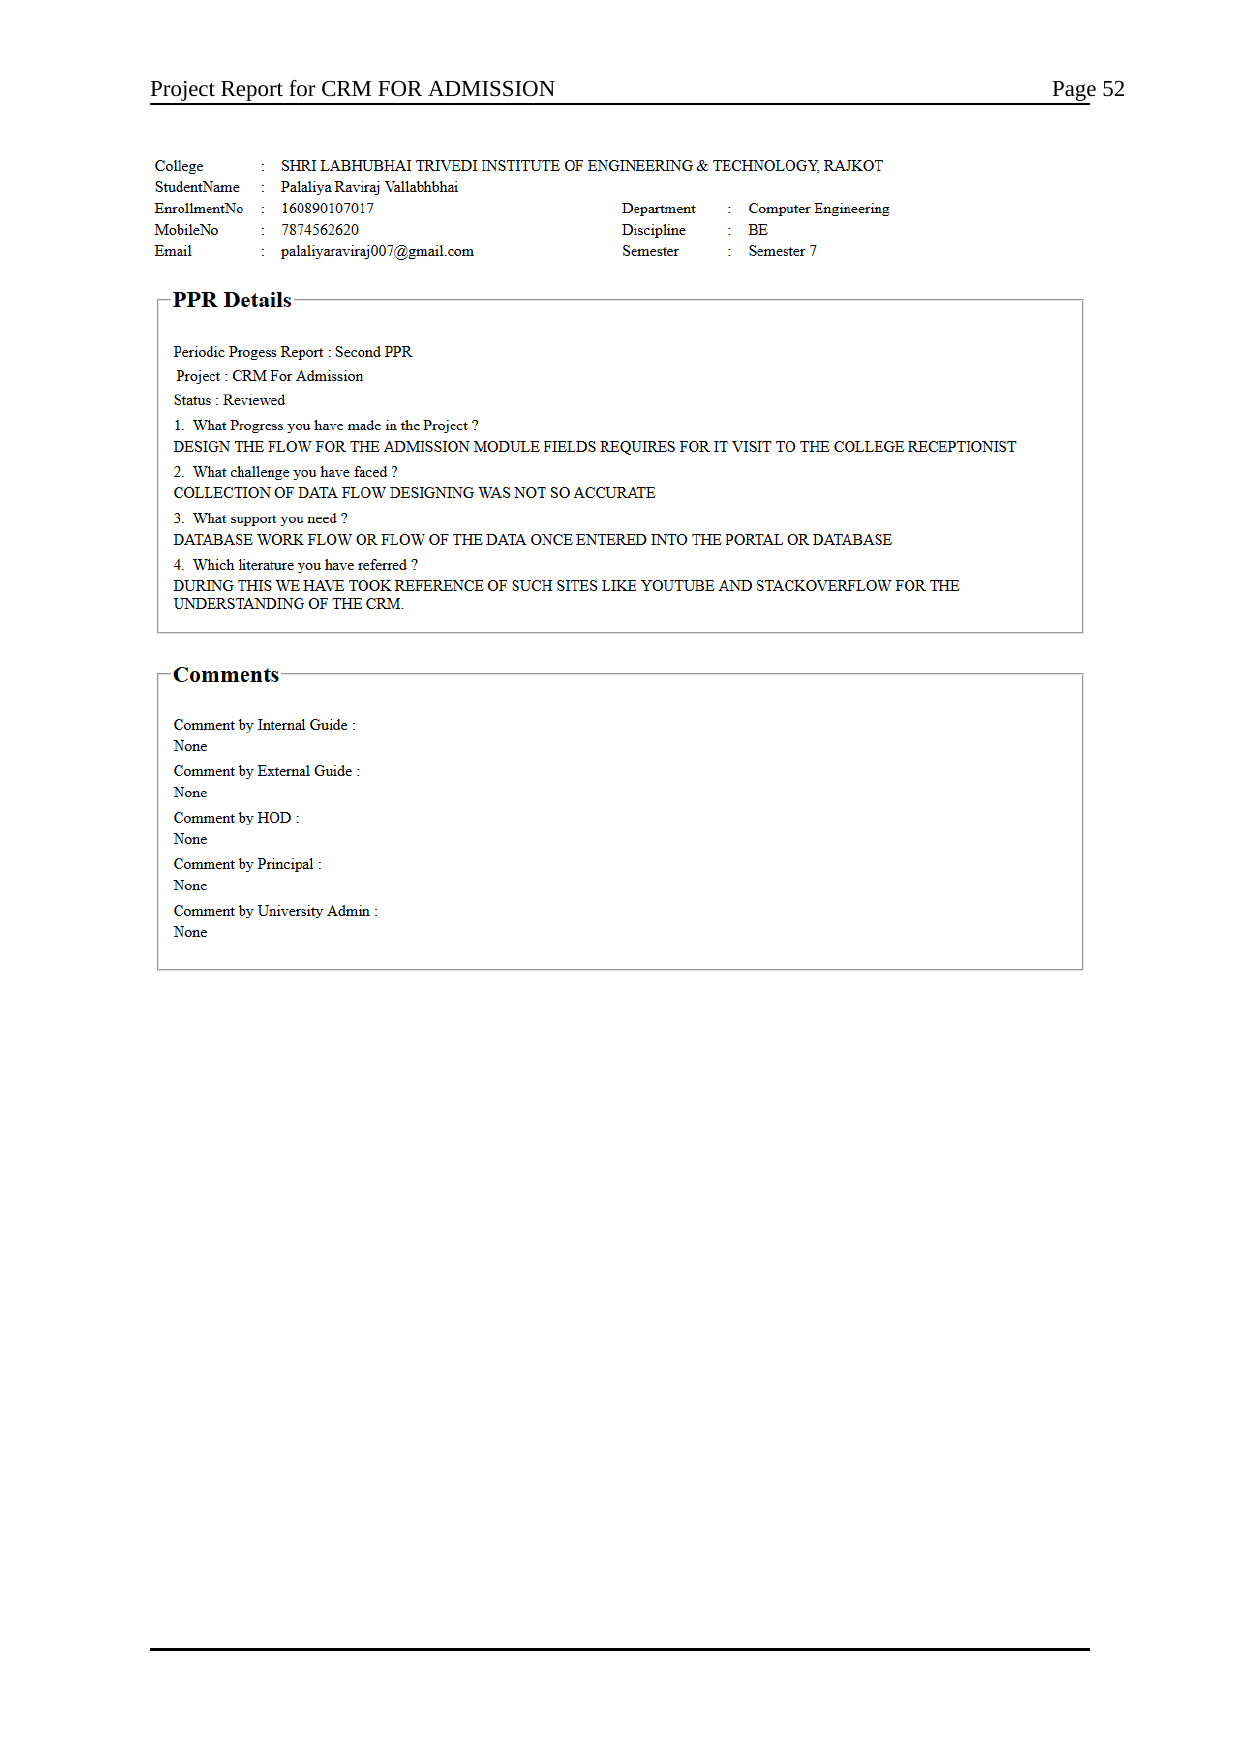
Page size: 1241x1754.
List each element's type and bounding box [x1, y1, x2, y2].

picture [150, 150, 1091, 978]
